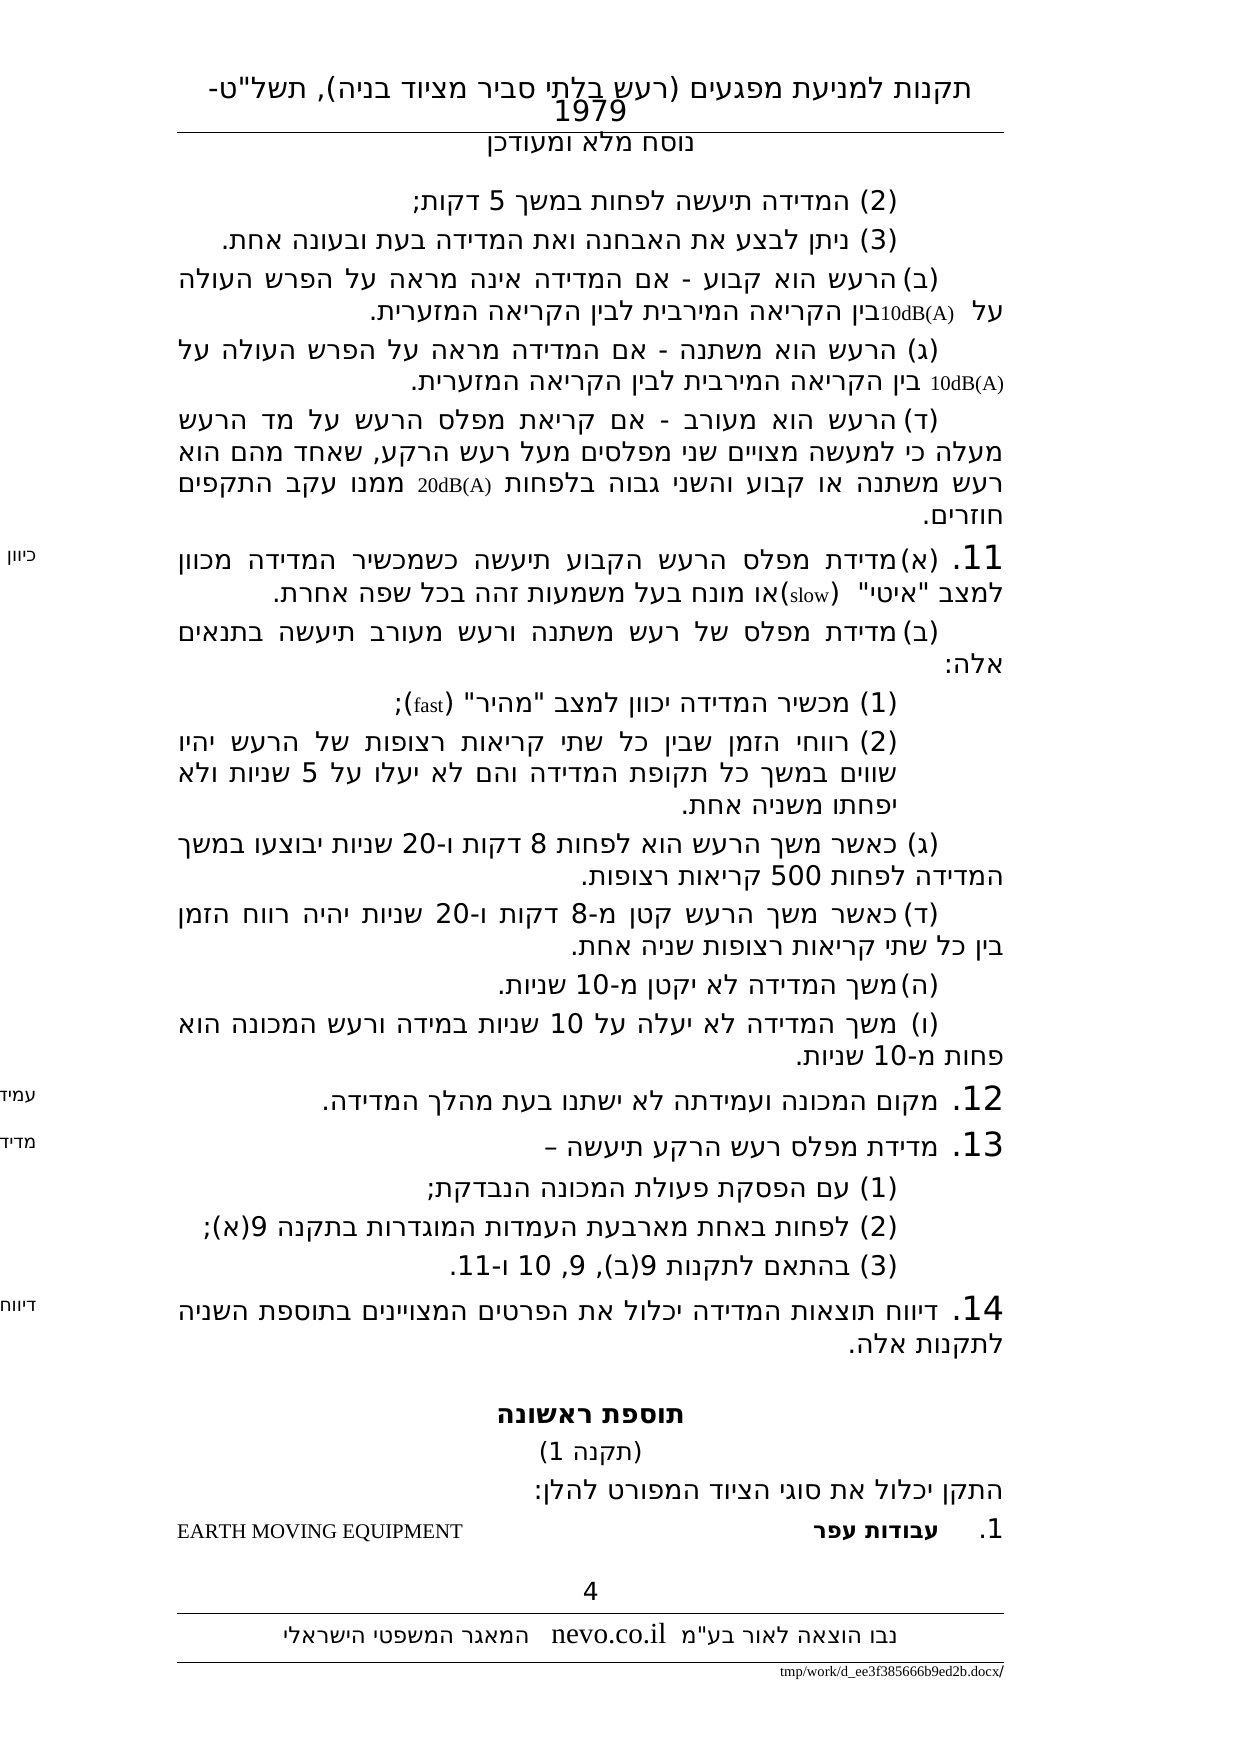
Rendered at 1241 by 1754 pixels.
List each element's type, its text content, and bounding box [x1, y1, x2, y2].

text (ה) משך המדידה לא יקטן מ-10 שניות. [177, 969, 1004, 1001]
text 1. עבודות עפר EARTH MOVING EQUIPMENT [177, 1513, 1004, 1545]
text (ו) משך המדידה לא יעלה על 10 שניות במידה ורעש המכונה הוא פחות מ-10 שניות. [177, 1008, 1004, 1072]
text (תקנה 1) [177, 1438, 1004, 1467]
text (2) המדידה תיעשה לפחות במשך 5 דקות; [177, 185, 898, 217]
text (ג) כאשר משך הרעש הוא לפחות 8 דקות ו-20 שניות יבוצעו במשך המדידה לפחות 500 קריאות רצופות. [177, 828, 1004, 891]
text 13. מדידת מפלס רעש הרקע תיעשה – [177, 1126, 1004, 1164]
text (1) עם הפסקת פעולת המכונה הנבדקת; [177, 1172, 898, 1203]
text (2) לפחות באחת מארבעת העמדות המוגדרות בתקנה 9(א); [177, 1211, 898, 1242]
text 12. מקום המכונה ועמידתה לא ישתנו בעת מהלך המדידה. [177, 1079, 1004, 1118]
text (2) רווחי הזמן שבין כל שתי קריאות רצופות של הרעש יהיו שווים במשך כל תקופת המדידה והם לא יעלו על 5 שניות ולא יפחתו משניה אחת. [177, 726, 898, 821]
text 11. (א) מדידת מפלס הרעש הקבוע תיעשה כשמכשיר המדידה מכוון למצב "איטי" (slow)או מונח בעל משמעות זהה בכל שפה אחרת. [177, 538, 1004, 609]
text (ב) מדידת מפלס של רעש משתנה ורעש מעורב תיעשה בתנאים אלה: [177, 616, 1004, 679]
text (1) מכשיר המדידה יכוון למצב "מהיר" (fast); [177, 687, 898, 718]
text (3) בהתאם לתקנות 9(ב), 9, 10 ו-11. [177, 1250, 898, 1282]
text (ב) הרעש הוא קבוע - אם המדידה אינה מראה על הפרש העולה על 10dB(A)בין הקריאה המירבית לבין הקריאה המזערית. [177, 263, 1004, 327]
text (ג) הרעש הוא משתנה - אם המדידה מראה על הפרש העולה על 10dB(A) בין הקריאה המירבית לבין הקריאה המזערית. [177, 334, 1004, 397]
text תוספת ראשונה [177, 1398, 1004, 1430]
text 14. דיווח תוצאות המדידה יכלול את הפרטים המצויינים בתוספת השניה לתקנות אלה. [177, 1289, 1004, 1359]
text (3) ניתן לבצע את האבחנה ואת המדידה בעת ובעונה אחת. [177, 224, 898, 256]
text (ד) כאשר משך הרעש קטן מ-8 דקות ו-20 שניות יהיה רווח הזמן בין כל שתי קריאות רצופות שניה אחת. [177, 899, 1004, 962]
text (ד) הרעש הוא מעורב - אם קריאת מפלס הרעש על מד הרעש מעלה כי למעשה מצויים שני מפלסים מעל רעש הרקע, שאחד מהם הוא רעש משתנה או קבוע והשני גבוה בלפחות 20dB(A) ממנו עקב התקפים חוזרים. [177, 405, 1004, 531]
text התקן יכלול את סוגי הציוד המפורט להלן: [177, 1474, 1004, 1506]
